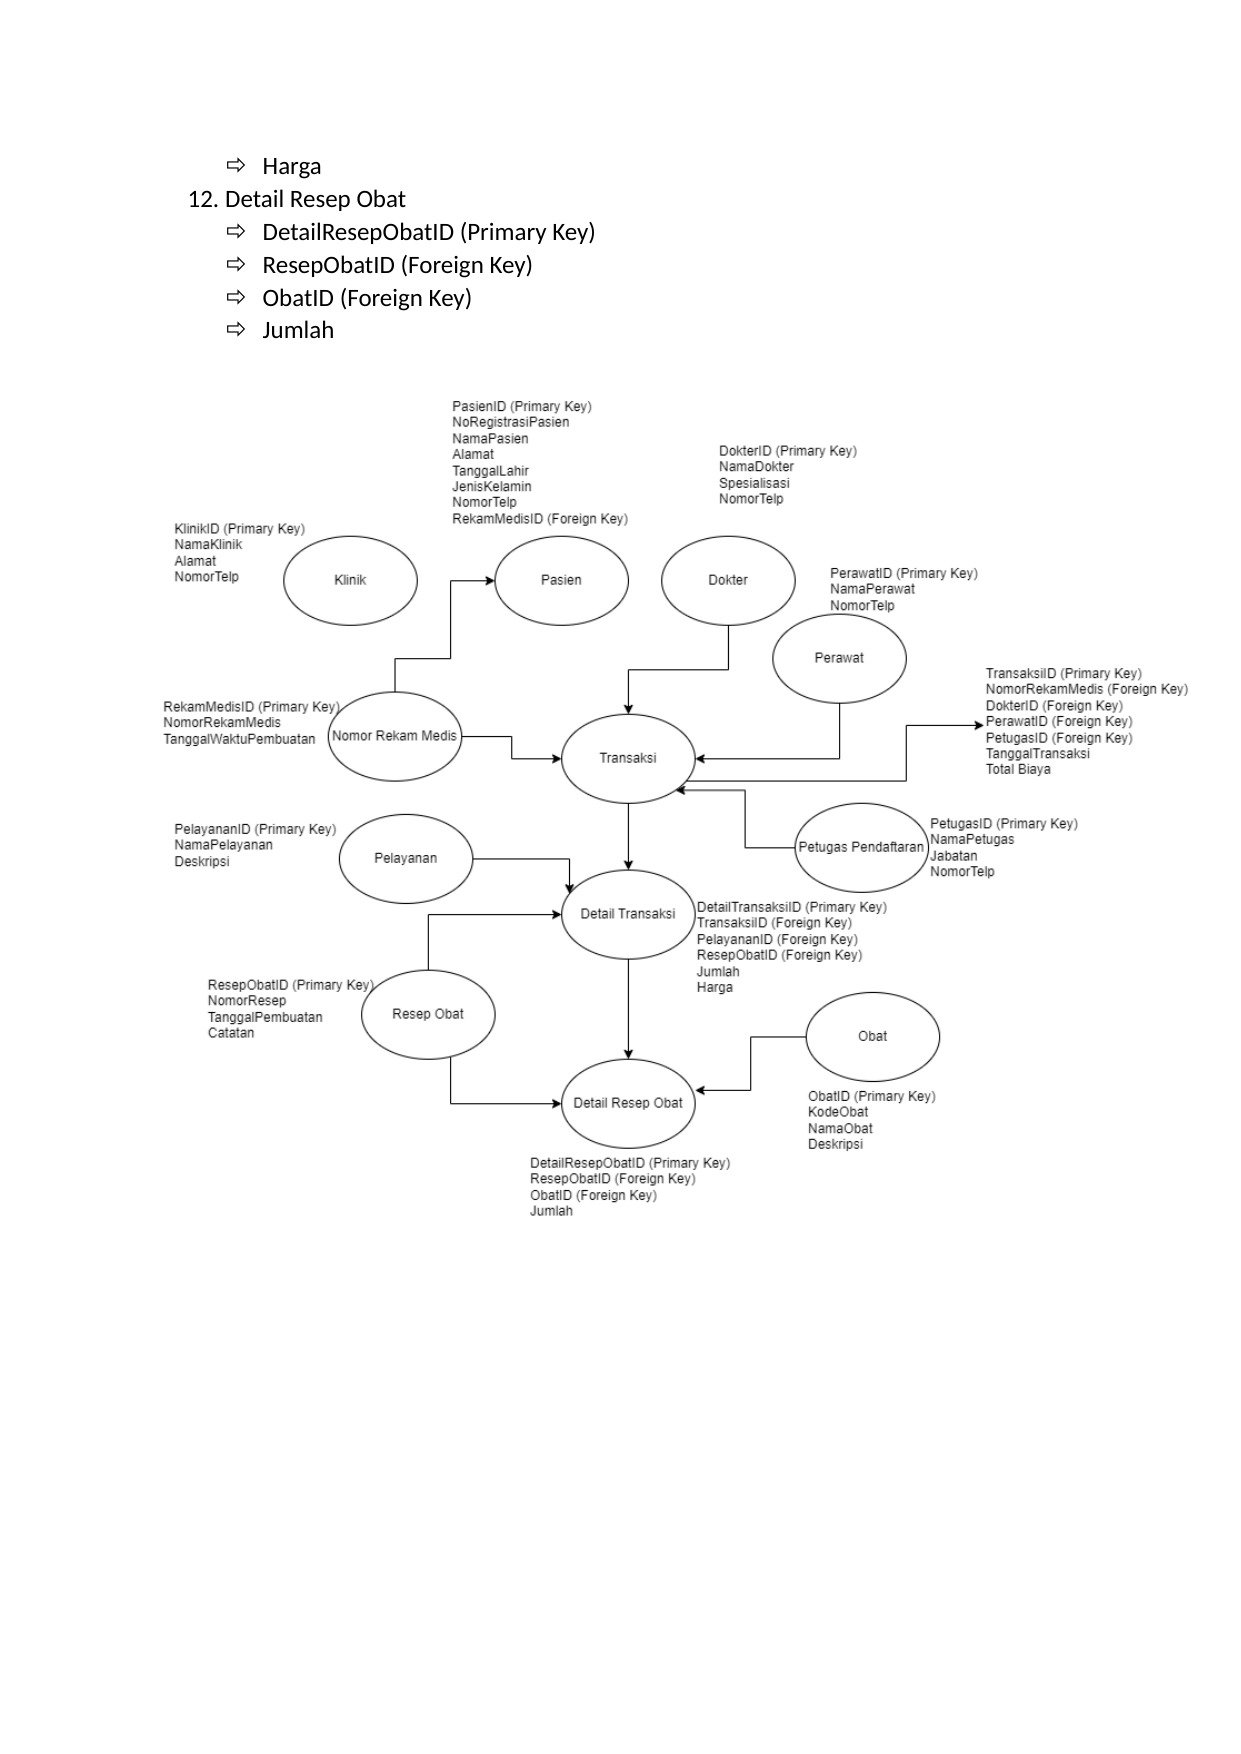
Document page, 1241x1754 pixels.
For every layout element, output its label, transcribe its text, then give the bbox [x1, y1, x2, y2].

list ObatID (Foreign Key) [225, 282, 1090, 312]
list Detail Resep Obat [187, 183, 1090, 213]
picture [150, 380, 1207, 1249]
list DetailResepObatID (Primary Key) [225, 216, 1090, 246]
list ResepObatID (Foreign Key) [225, 249, 1090, 279]
list Jumlah [225, 314, 1090, 345]
list Harga [225, 150, 1090, 181]
